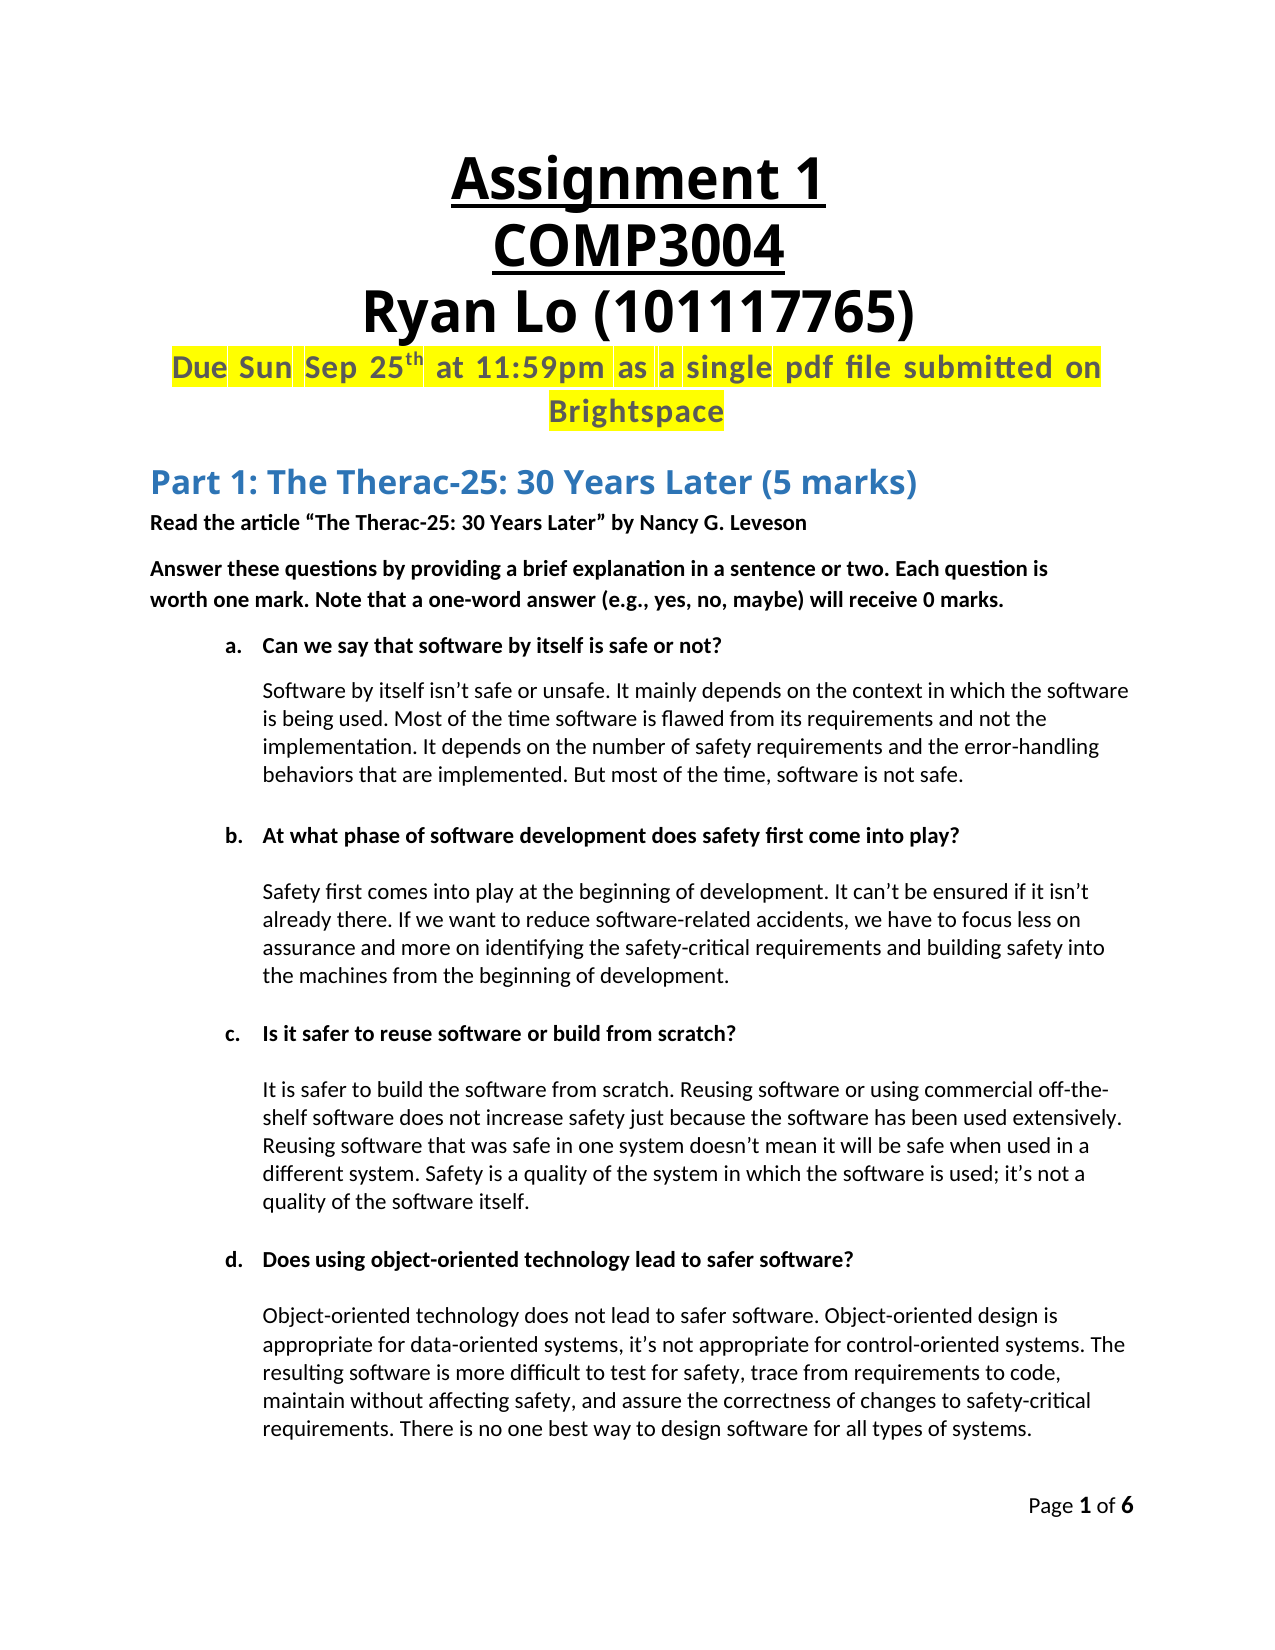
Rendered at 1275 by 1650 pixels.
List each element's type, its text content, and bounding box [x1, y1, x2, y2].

list Does using object-oriented technology lead to safer software? [225, 1246, 1133, 1274]
title Assignment 1 [167, 146, 1109, 213]
text It is safer to build the software from scratch. Reusing software or using commercial off-the-shelf software does not increase safety just because the software has been used extensively. Reusing software that was safe in one system doesn’t mean it will be safe when used in a different system. Safety is a quality of the system in which the software is used; it’s not a quality of the software itself. [262, 1075, 1133, 1215]
text Software by itself isn’t safe or unsafe. It mainly depends on the context in which the software is being used. Most of the time software is flawed from its requirements and not the implementation. It depends on the number of safety requirements and the error-handling behaviors that are implemented. But most of the time, software is not safe. [262, 676, 1133, 788]
title Ryan Lo (101117765) [167, 279, 1109, 346]
text Answer these questions by providing a brief explanation in a sentence or two. Each question is worth one mark. Note that a one-word answer (e.g., yes, no, maybe) will receive 0 marks. [150, 554, 1092, 613]
list Is it safer to reuse software or build from scratch? [225, 1019, 1133, 1047]
list Can we say that software by itself is safe or not? [225, 631, 1133, 659]
text Safety first comes into play at the beginning of development. It can’t be ensured if it isn’t already there. If we want to reduce software-related accidents, we have to focus less on assurance and more on identifying the safety-critical requirements and building safety into the machines from the beginning of development. [262, 877, 1133, 989]
text Due Sun Sep 25th at 11:59pm as a single pdf file submitted on Brightspace [167, 346, 1106, 431]
subtitle Part 1: The Therac-25: 30 Years Later (5 marks) [150, 459, 1133, 504]
text Read the article “The Therac-25: 30 Years Later” by Nancy G. Leveson [150, 508, 1133, 536]
title COMP3004 [167, 213, 1109, 279]
text Object-oriented technology does not lead to safer software. Object-oriented design is appropriate for data-oriented systems, it’s not appropriate for control-oriented systems. The resulting software is more difficult to test for safety, trace from requirements to code, maintain without affecting safety, and assure the correctness of changes to safety-critical requirements. There is no one best way to design software for all types of systems. [262, 1302, 1133, 1442]
list At what phase of software development does safety first come into play? [225, 821, 1133, 849]
